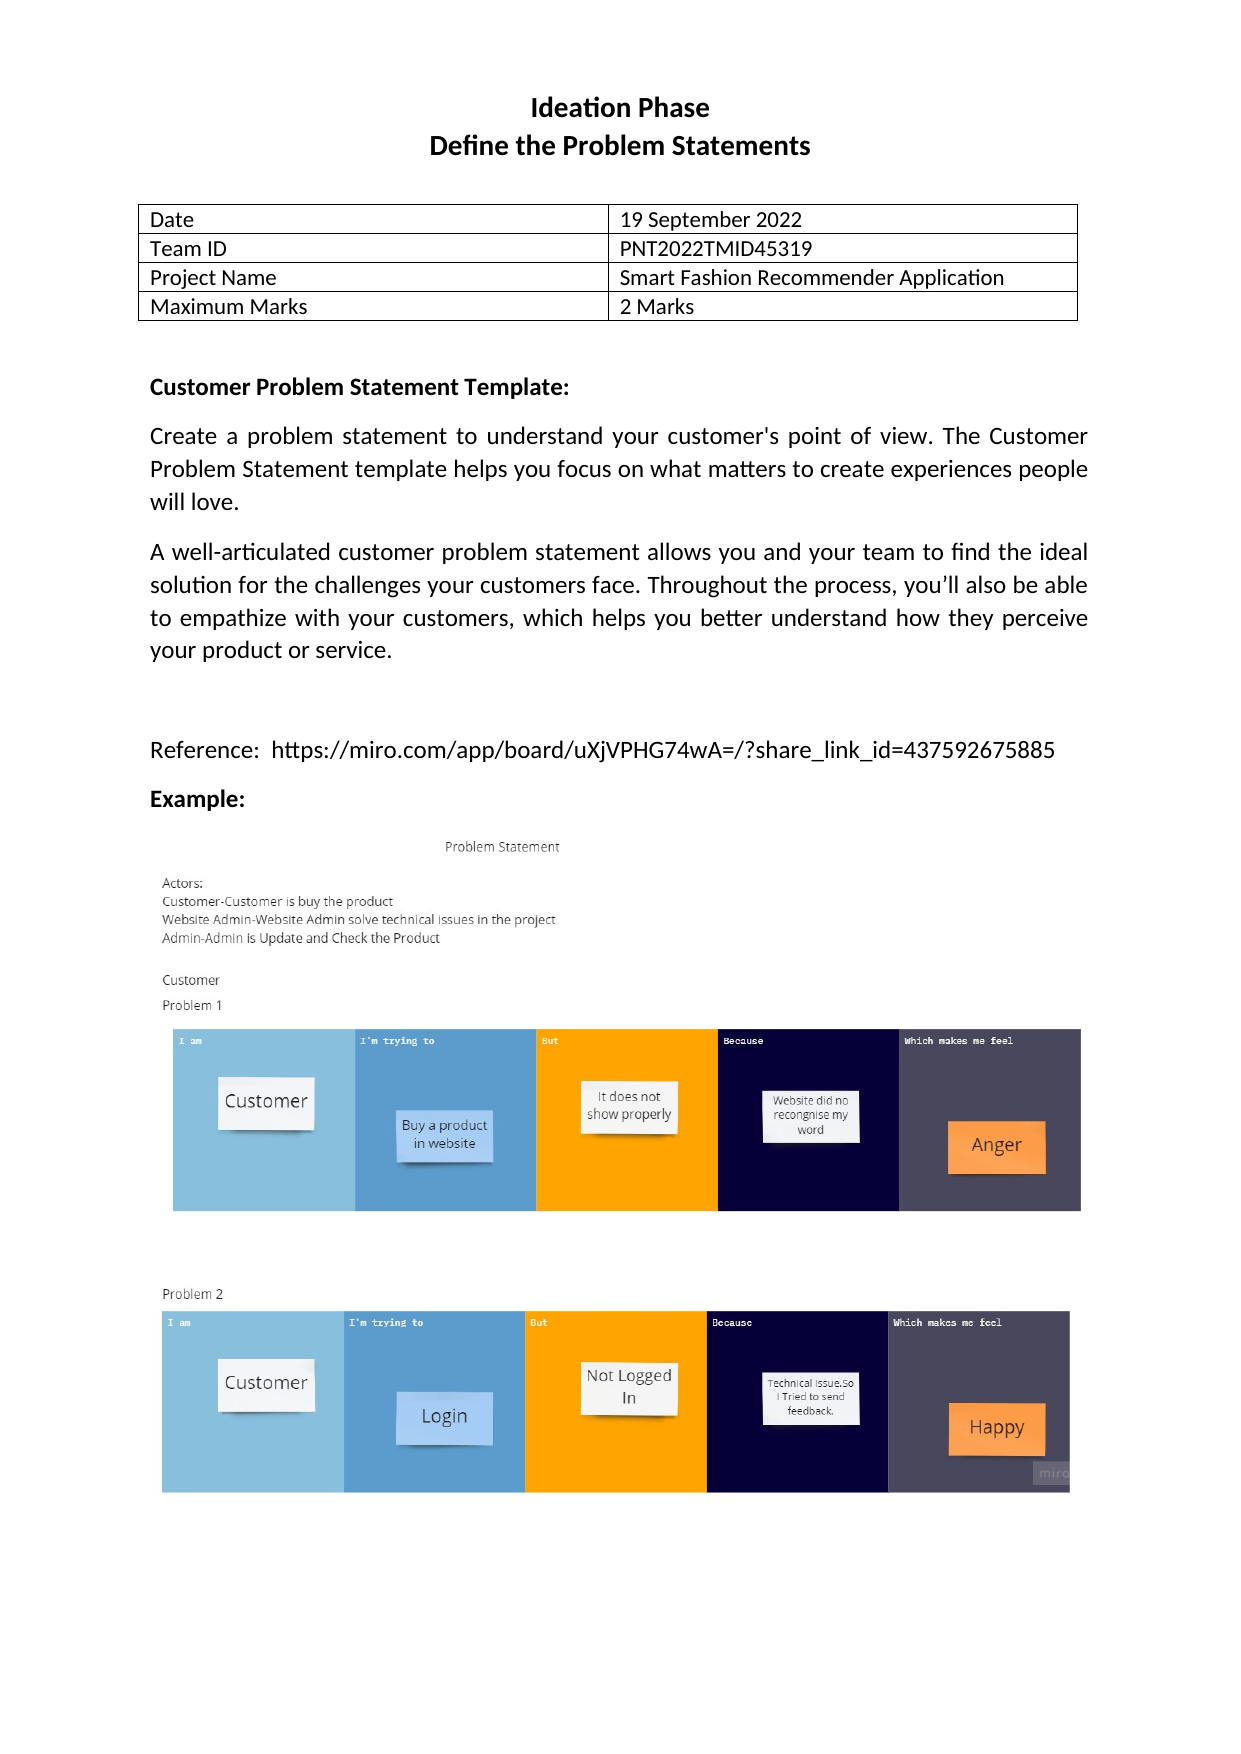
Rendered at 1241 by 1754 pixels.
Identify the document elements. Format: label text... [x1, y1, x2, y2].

table_cell PNT2022TMID45319 [609, 234, 1077, 262]
table_cell Maximum Marks [139, 292, 608, 320]
table_cell Team ID [139, 234, 608, 262]
table_header Date [139, 205, 608, 233]
text A well-articulated customer problem statement allows you and your team to find the ideal solution for the challenges your customers face. Throughout the process, you’ll also be able to empathize with your customers, which helps you better understand how they perceive your product or service. [150, 536, 1090, 665]
text Ideation Phase [150, 89, 1090, 124]
picture [150, 832, 1091, 1499]
text Reference: https://miro.com/app/board/uXjVPHG74wA=/?share_link_id=437592675885 [150, 734, 1090, 764]
table_header 19 September 2022 [609, 205, 1077, 233]
text Customer Problem Statement Template: [150, 371, 1090, 401]
text Create a problem statement to understand your customer's point of view. The Customer Problem Statement template helps you focus on what matters to create experiences people will love. [150, 420, 1090, 517]
table_cell 2 Marks [609, 292, 1077, 320]
table_cell Smart Fashion Recommender Application [609, 263, 1077, 291]
text Example: [150, 783, 1090, 814]
table_cell Project Name [139, 263, 608, 291]
text Define the Problem Statements [150, 127, 1090, 163]
